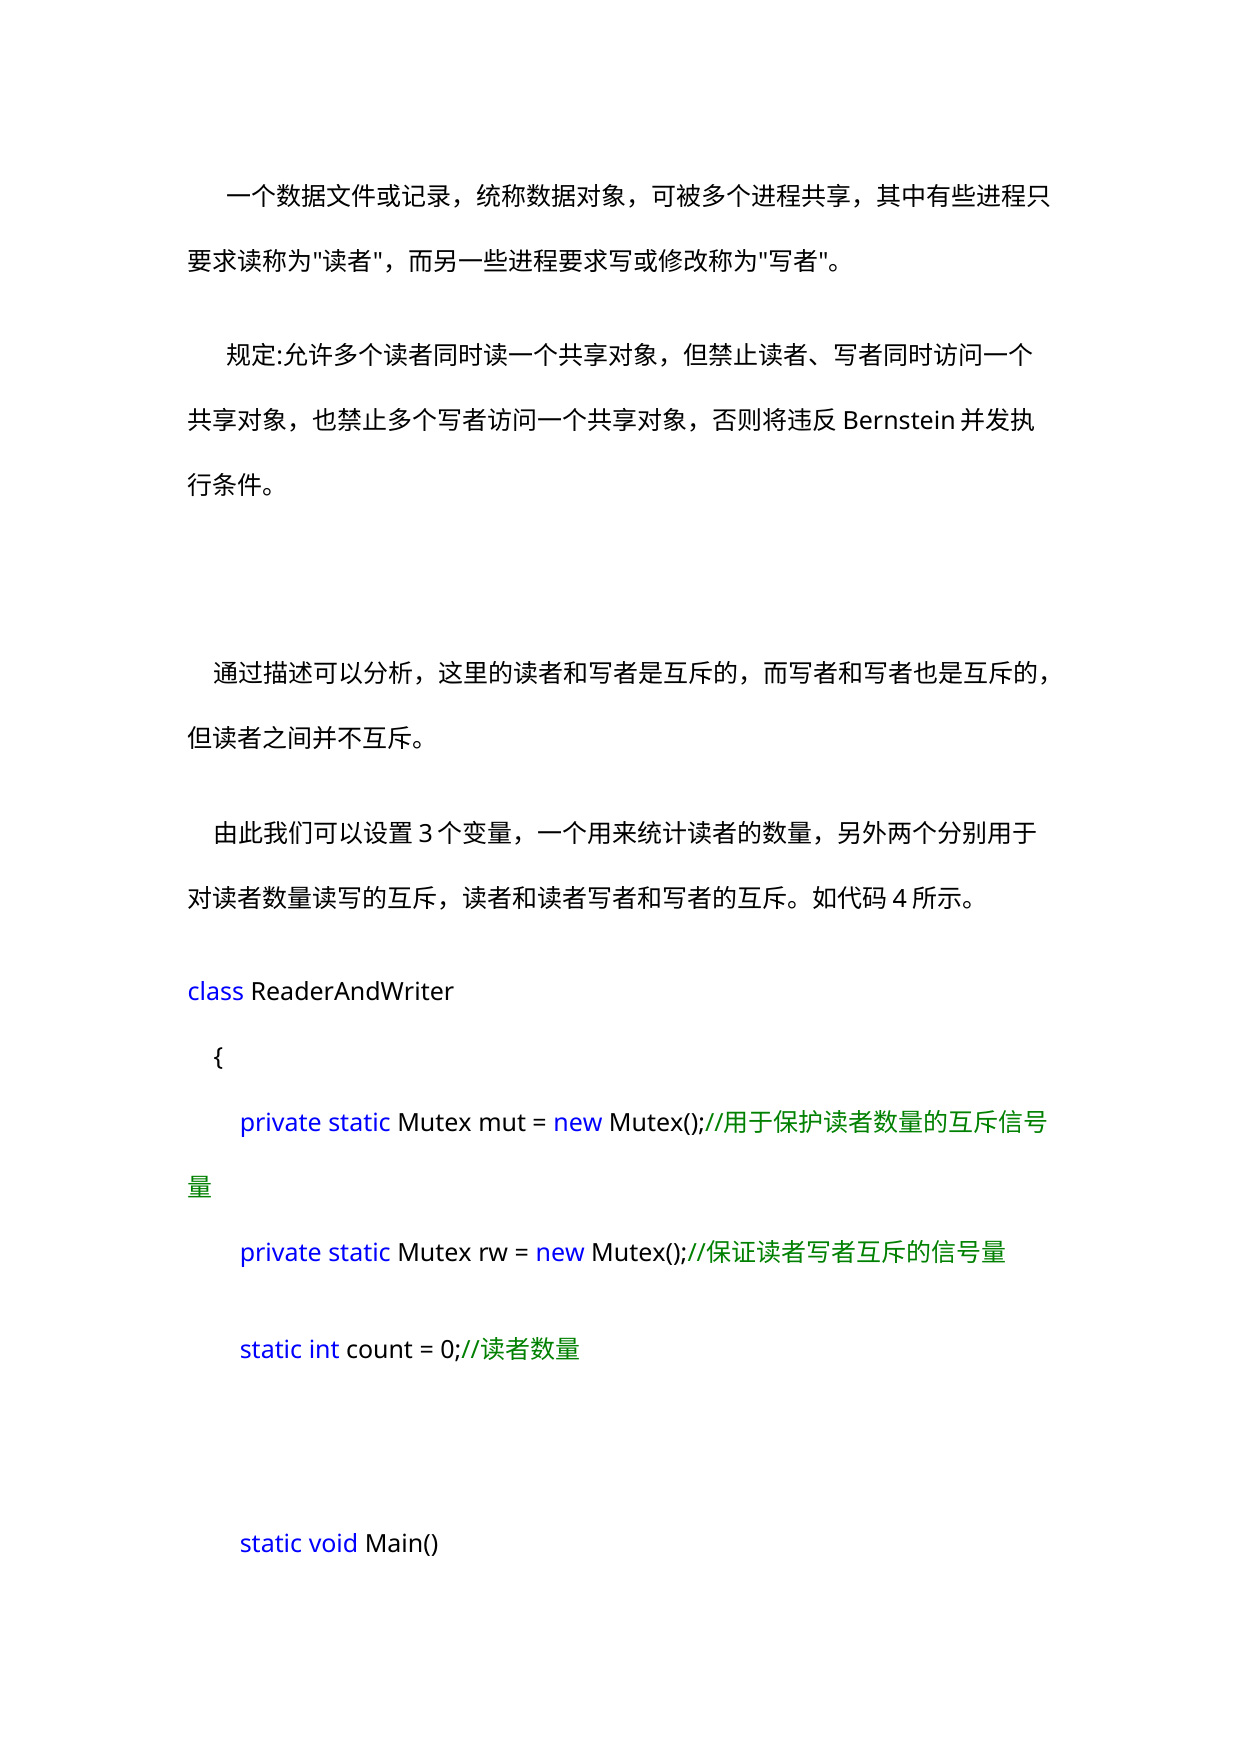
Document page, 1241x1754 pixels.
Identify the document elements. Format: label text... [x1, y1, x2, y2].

text static void Main() [187, 1510, 1053, 1575]
text private static Mutex rw = new Mutex();//保证读者写者互斥的信号量 [187, 1218, 1053, 1283]
text 规定:允许多个读者同时读一个共享对象，但禁止读者、写者同时访问一个共享对象，也禁止多个写者访问一个共享对象，否则将违反Bernstein并发执行条件。 [187, 321, 1053, 516]
text class ReaderAndWriter [187, 958, 1053, 1023]
text 通过描述可以分析，这里的读者和写者是互斥的，而写者和写者也是互斥的，但读者之间并不互斥。 [187, 639, 1053, 769]
text 一个数据文件或记录，统称数据对象，可被多个进程共享，其中有些进程只要求读称为"读者"，而另一些进程要求写或修改称为"写者"。 [187, 162, 1053, 292]
text { [187, 1023, 1053, 1088]
text private static Mutex mut = new Mutex();//用于保护读者数量的互斥信号量 [187, 1088, 1053, 1218]
text 由此我们可以设置3个变量，一个用来统计读者的数量，另外两个分别用于对读者数量读写的互斥，读者和读者写者和写者的互斥。如代码4所示。 [187, 799, 1053, 929]
text static int count = 0;//读者数量 [187, 1315, 1053, 1380]
